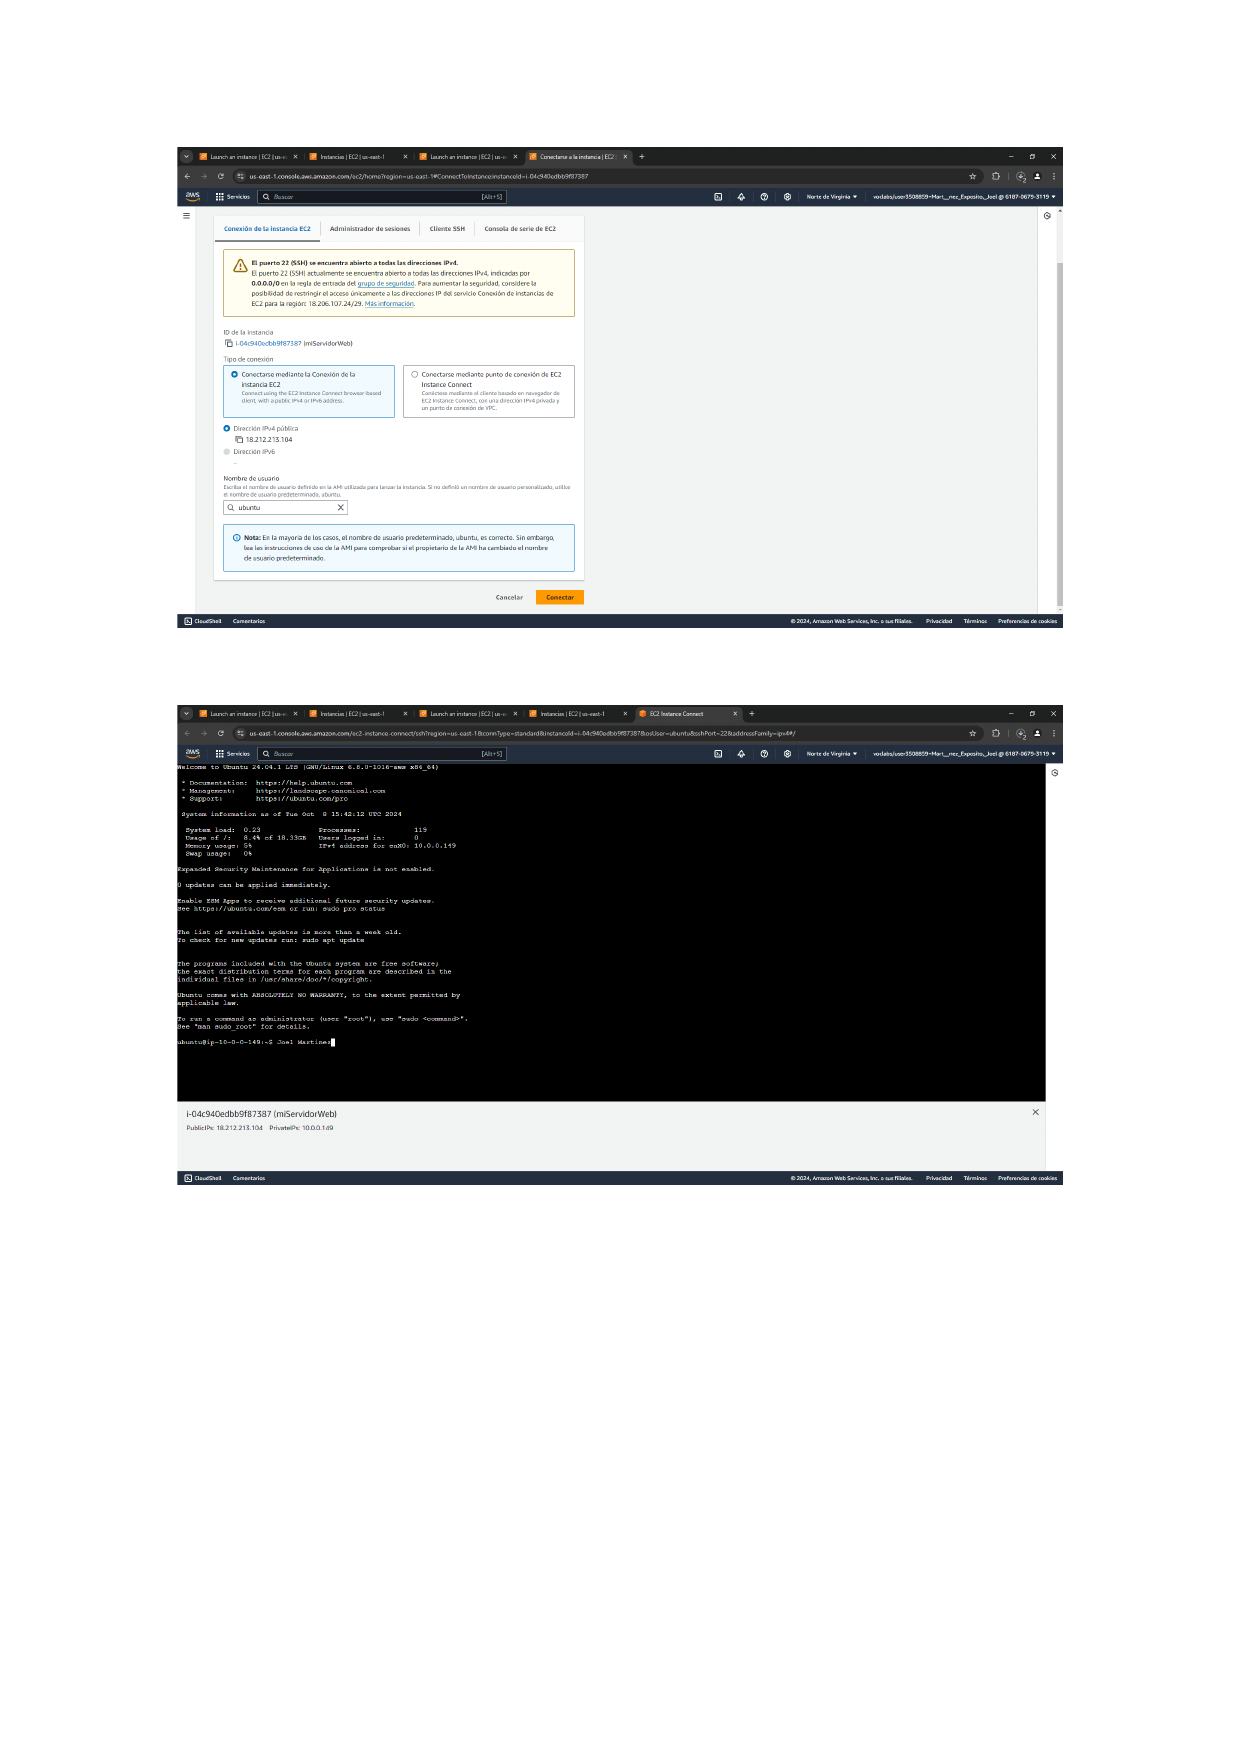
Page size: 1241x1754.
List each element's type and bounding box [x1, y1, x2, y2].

picture [177, 147, 1063, 628]
picture [177, 705, 1063, 1185]
